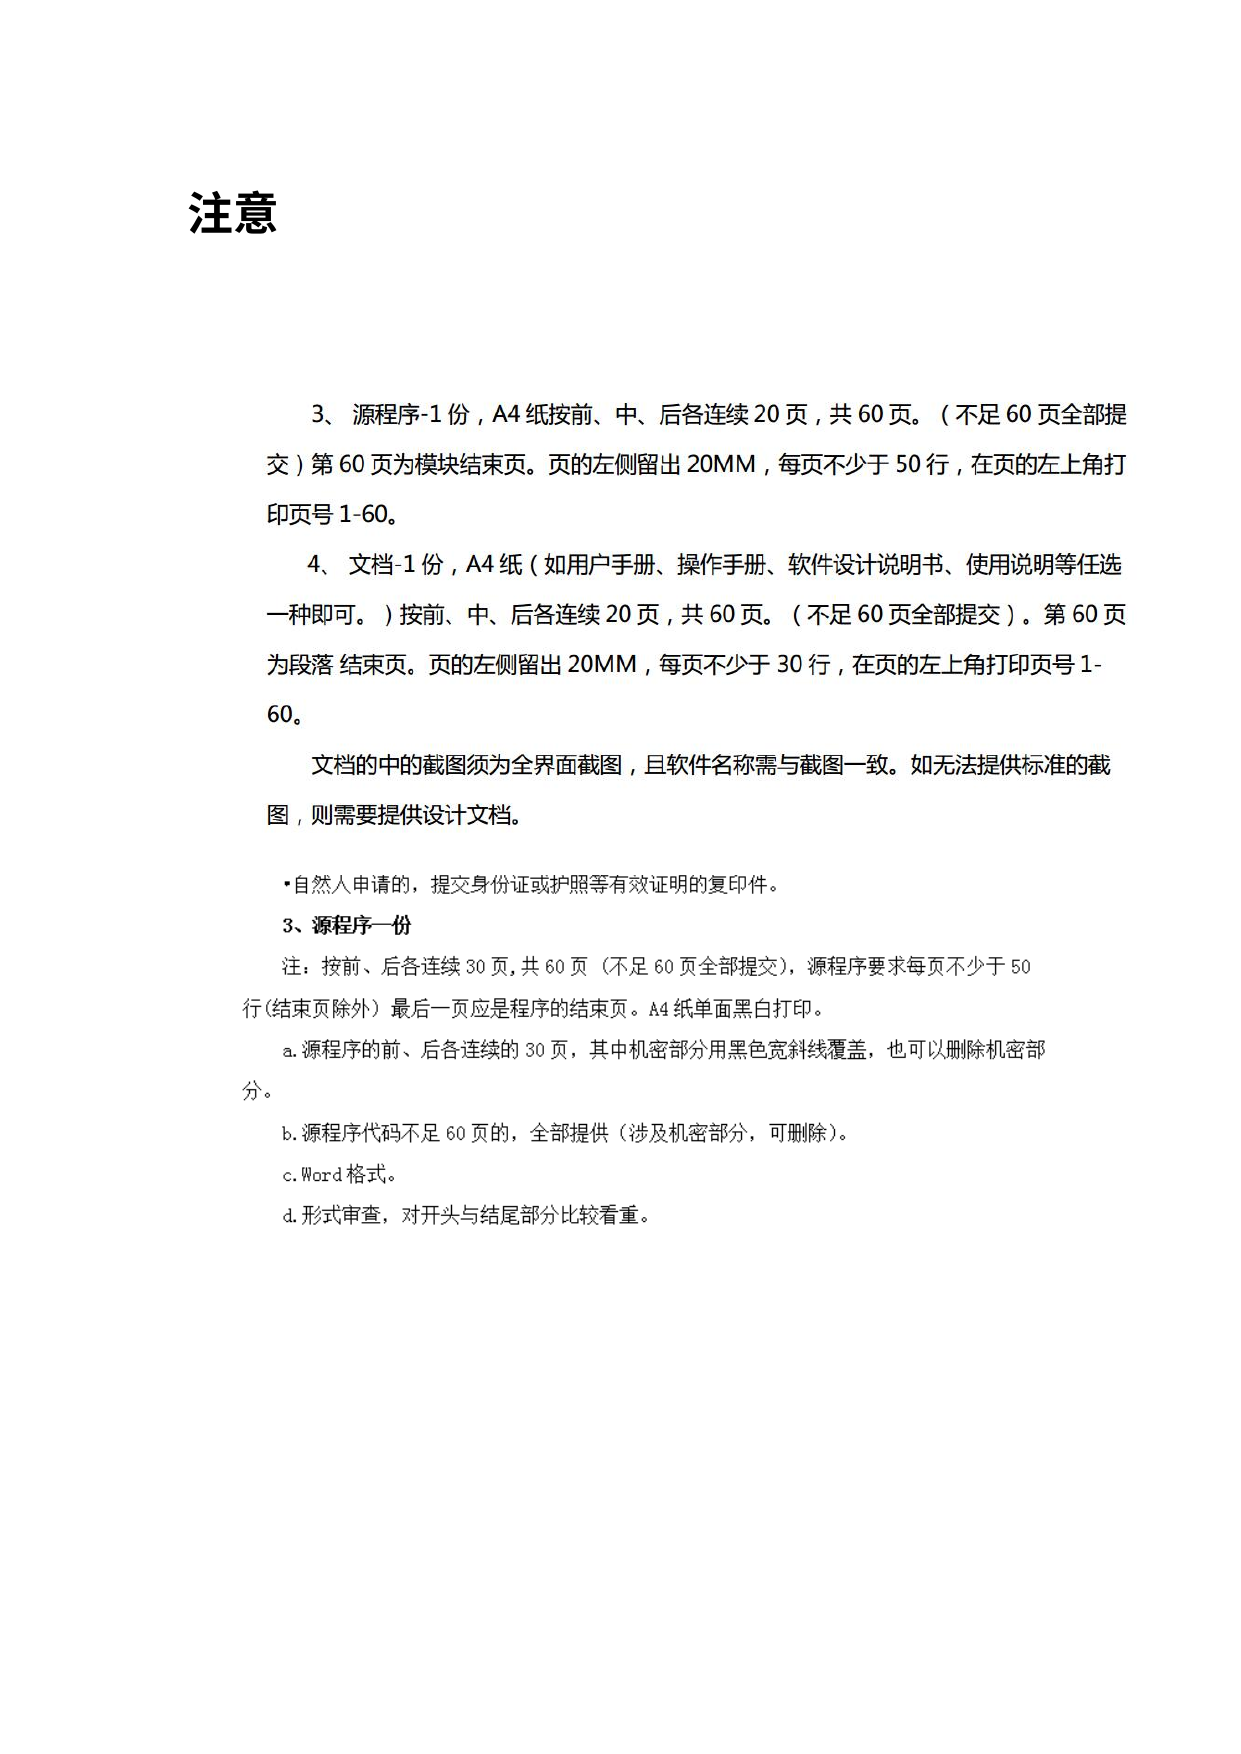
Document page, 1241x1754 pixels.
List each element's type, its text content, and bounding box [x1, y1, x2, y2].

picture [187, 387, 1188, 845]
subtitle 注意 [187, 162, 1053, 259]
picture [187, 875, 1124, 1272]
